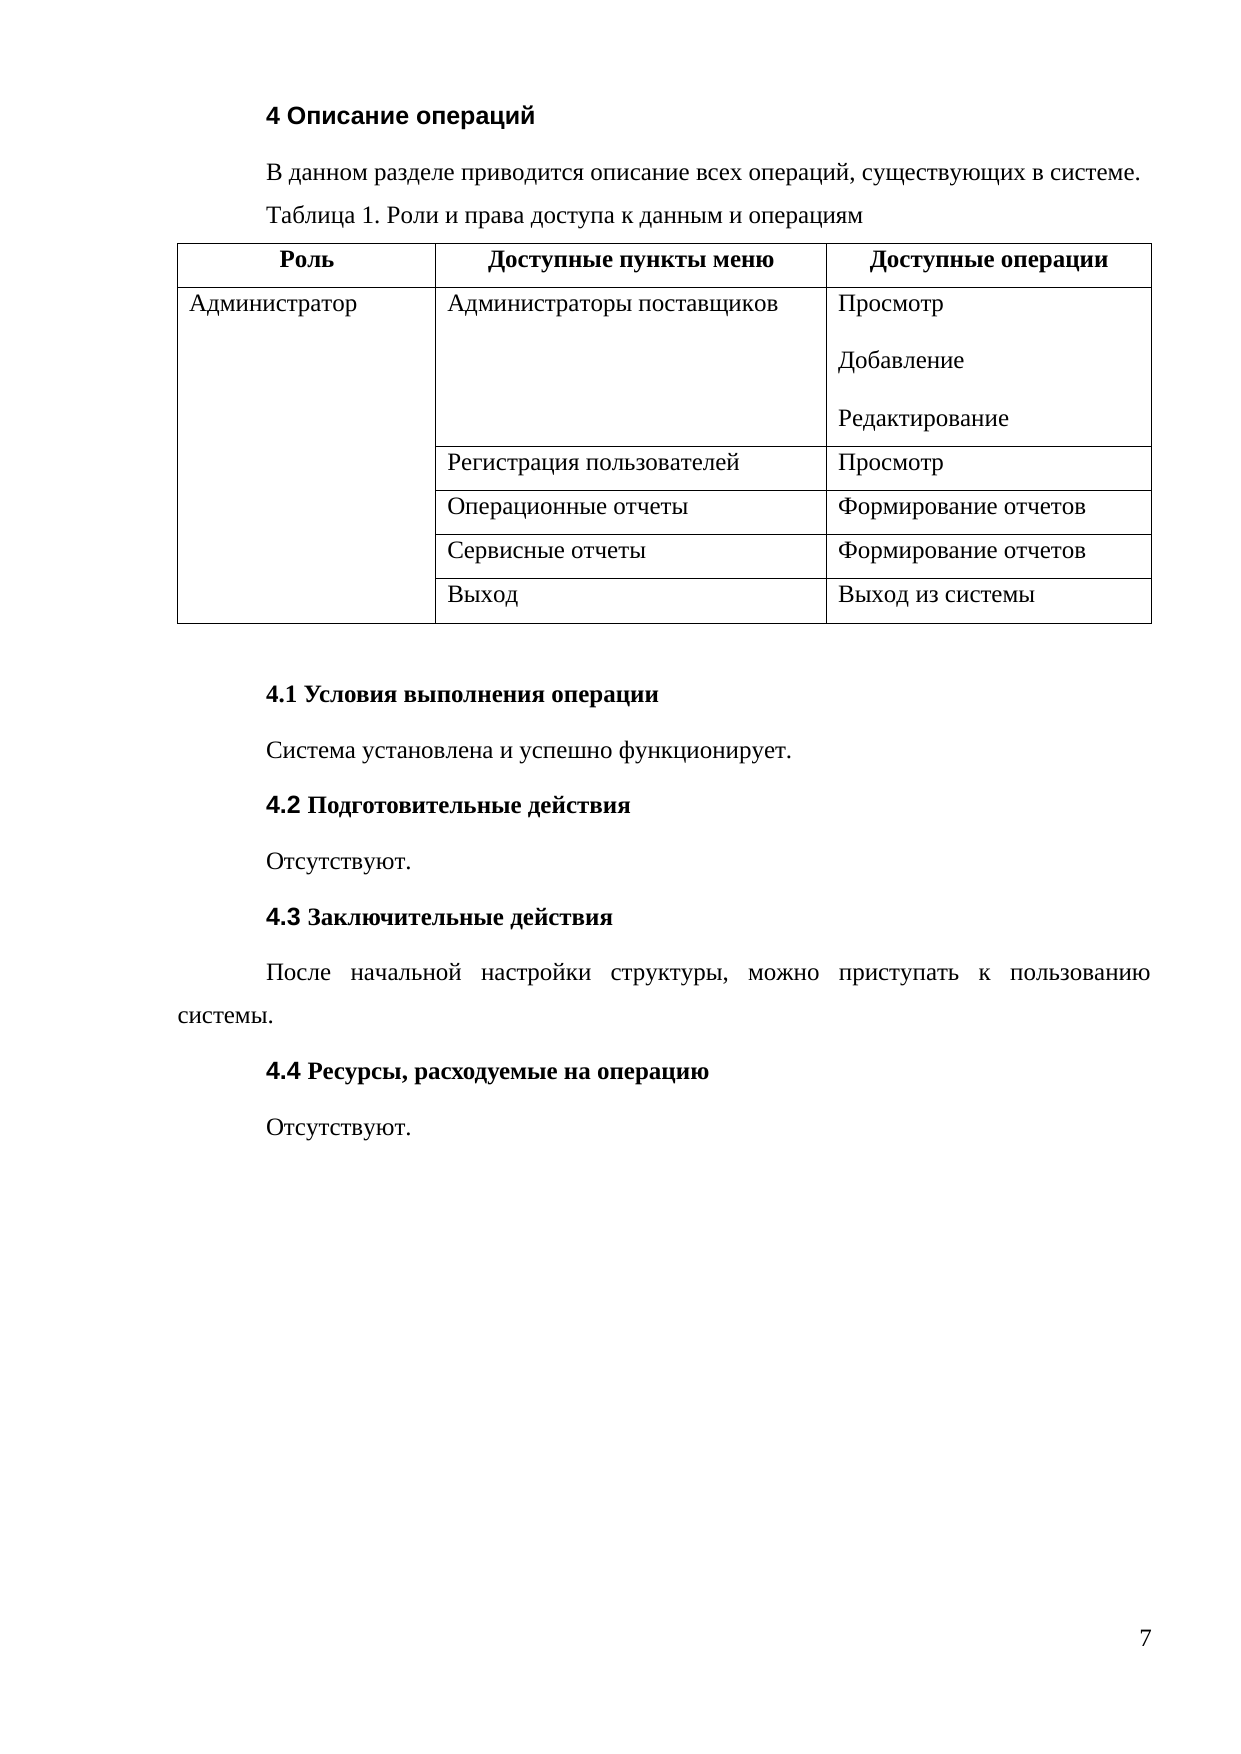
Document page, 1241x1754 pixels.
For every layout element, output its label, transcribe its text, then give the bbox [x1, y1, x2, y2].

list 4.1 Условия выполнения операции [266, 679, 1152, 708]
text Отсутствуют. [177, 846, 1152, 875]
table_cell Выход из системы [827, 579, 1151, 622]
table_cell Сервисные отчеты [436, 535, 826, 578]
text Таблица 1. Роли и права доступа к данным и операциям [177, 200, 1152, 229]
text В данном разделе приводится описание всех операций, существующих в системе. [177, 157, 1152, 186]
list Подготовительные действия [177, 790, 1152, 819]
text Описание операций [177, 101, 1152, 130]
table_cell Формирование отчетов [827, 535, 1151, 578]
text Отсутствуют. [177, 1112, 1152, 1141]
table_cell Выход [436, 579, 826, 622]
table_cell Администраторы поставщиков [436, 288, 826, 446]
table_cell Администратор [178, 288, 435, 622]
table_cell Операционные отчеты [436, 491, 826, 534]
table_cell Просмотр [827, 447, 1151, 490]
table_cell Просмотр Добавление Редактирование [827, 288, 1151, 446]
table_header Доступные пункты меню [436, 244, 826, 287]
text После начальной настройки структуры, можно приступать к пользованию системы. [177, 957, 1152, 1029]
table_cell Регистрация пользователей [436, 447, 826, 490]
table_header Доступные операции [827, 244, 1151, 287]
text Система установлена и успешно функционирует. [177, 735, 1152, 763]
list Заключительные действия [177, 902, 1152, 931]
table_cell Формирование отчетов [827, 491, 1151, 534]
list Ресурсы, расходуемые на операцию [177, 1056, 1152, 1085]
table_header Роль [178, 244, 435, 287]
